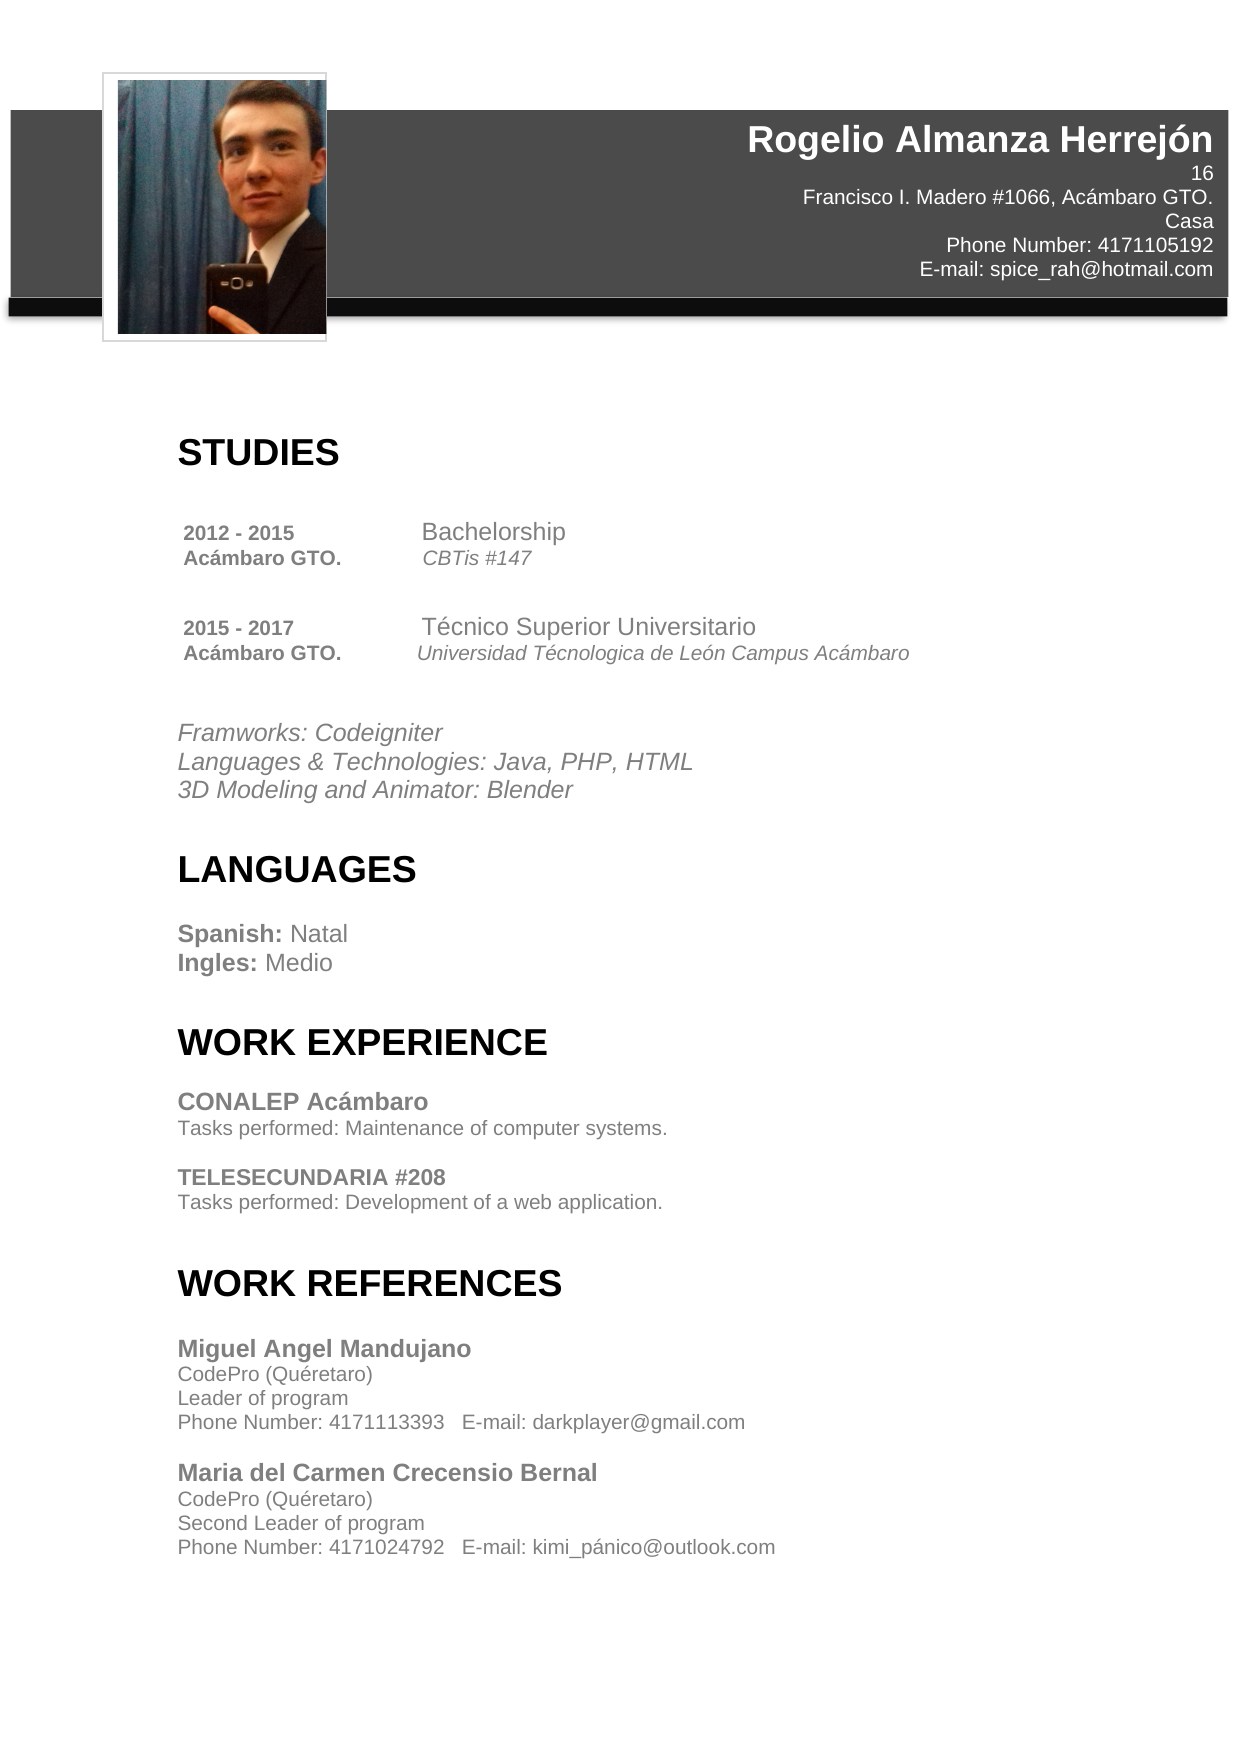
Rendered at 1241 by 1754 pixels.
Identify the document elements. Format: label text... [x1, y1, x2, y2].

text LANGUAGES [177, 847, 1063, 919]
text 2015 - 2017 Técnico Superior Universitario [177, 612, 1063, 641]
text Phone Number: 4171113393 E-mail: darkplayer@gmail.com [177, 1410, 1063, 1434]
text Framworks: Codeigniter [177, 718, 1063, 747]
text TELESECUNDARIA #208 [177, 1163, 1063, 1190]
text CodePro (Quéretaro) [177, 1487, 1063, 1511]
text 2012 - 2015 Bachelorship [177, 517, 1063, 545]
text Leader of program [177, 1386, 1063, 1410]
text Acámbaro GTO. CBTis #147 [177, 545, 1063, 569]
text Miguel Angel Mandujano [177, 1333, 1063, 1362]
text CONALEP Acámbaro [177, 1087, 1063, 1116]
text Spanish: Natal [177, 919, 1063, 948]
picture [117, 80, 327, 334]
text Ingles: Medio [177, 948, 1063, 977]
text WORK EXPERIENCE [177, 1020, 1063, 1063]
text Second Leader of program [177, 1511, 1063, 1535]
text Acámbaro GTO. Universidad Técnologica de León Campus Acámbaro [177, 641, 1063, 665]
text STUDIES [177, 430, 1063, 473]
text 3D Modeling and Animator: Blender [177, 775, 1063, 804]
text Tasks performed: Development of a web application. [177, 1190, 1063, 1214]
text Tasks performed: Maintenance of computer systems. [177, 1116, 1063, 1139]
text Languages & Technologies: Java, PHP, HTML [177, 747, 1063, 775]
text Maria del Carmen Crecensio Bernal [177, 1458, 1063, 1487]
text WORK REFERENCES [177, 1262, 1063, 1305]
text CodePro (Quéretaro) [177, 1362, 1063, 1386]
text Phone Number: 4171024792 E-mail: kimi_pánico@outlook.com [177, 1535, 1063, 1559]
